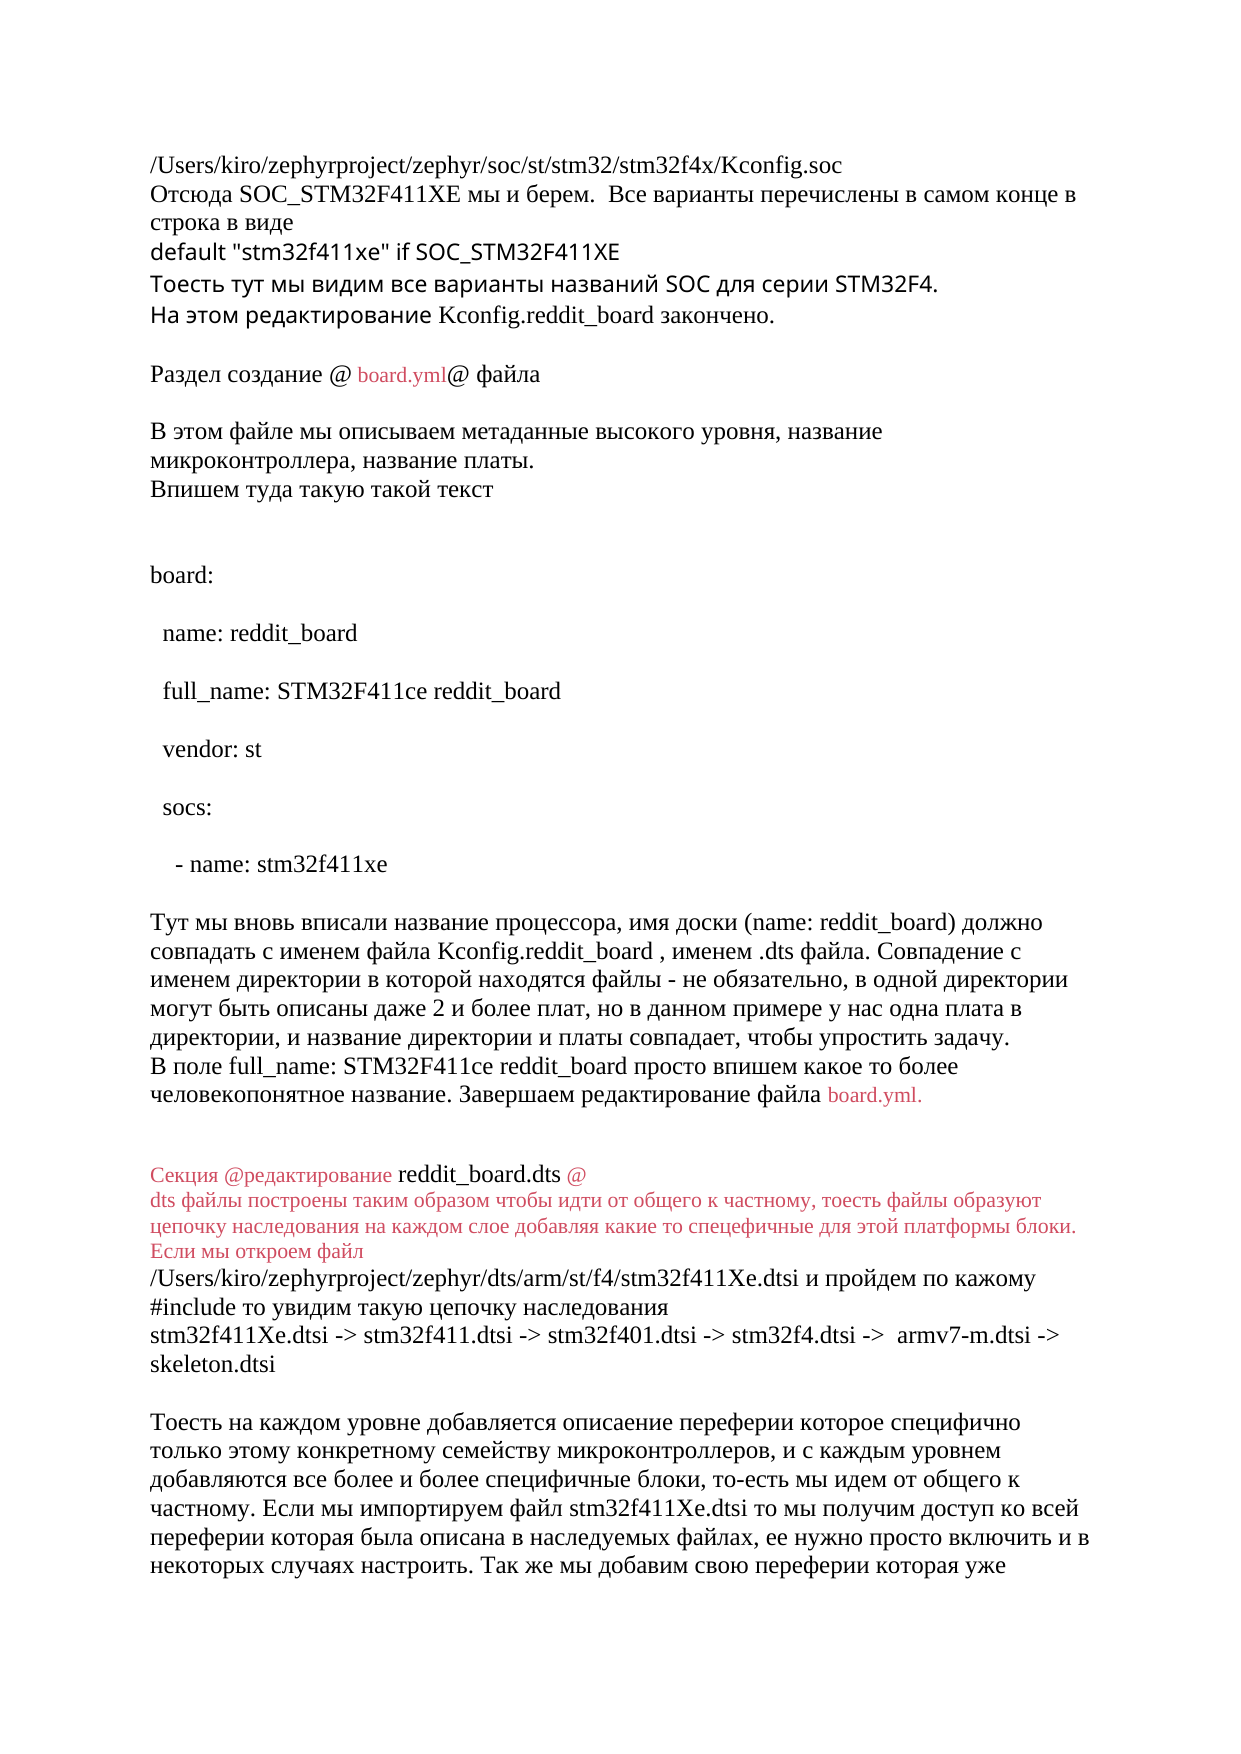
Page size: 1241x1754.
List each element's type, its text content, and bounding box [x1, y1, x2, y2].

text full_name: STM32F411ce reddit_board [150, 676, 1090, 704]
text vendor: st [150, 734, 1090, 762]
text socs: [150, 792, 1090, 820]
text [150, 150, 1090, 589]
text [150, 849, 1090, 1579]
text name: reddit_board [150, 618, 1090, 647]
